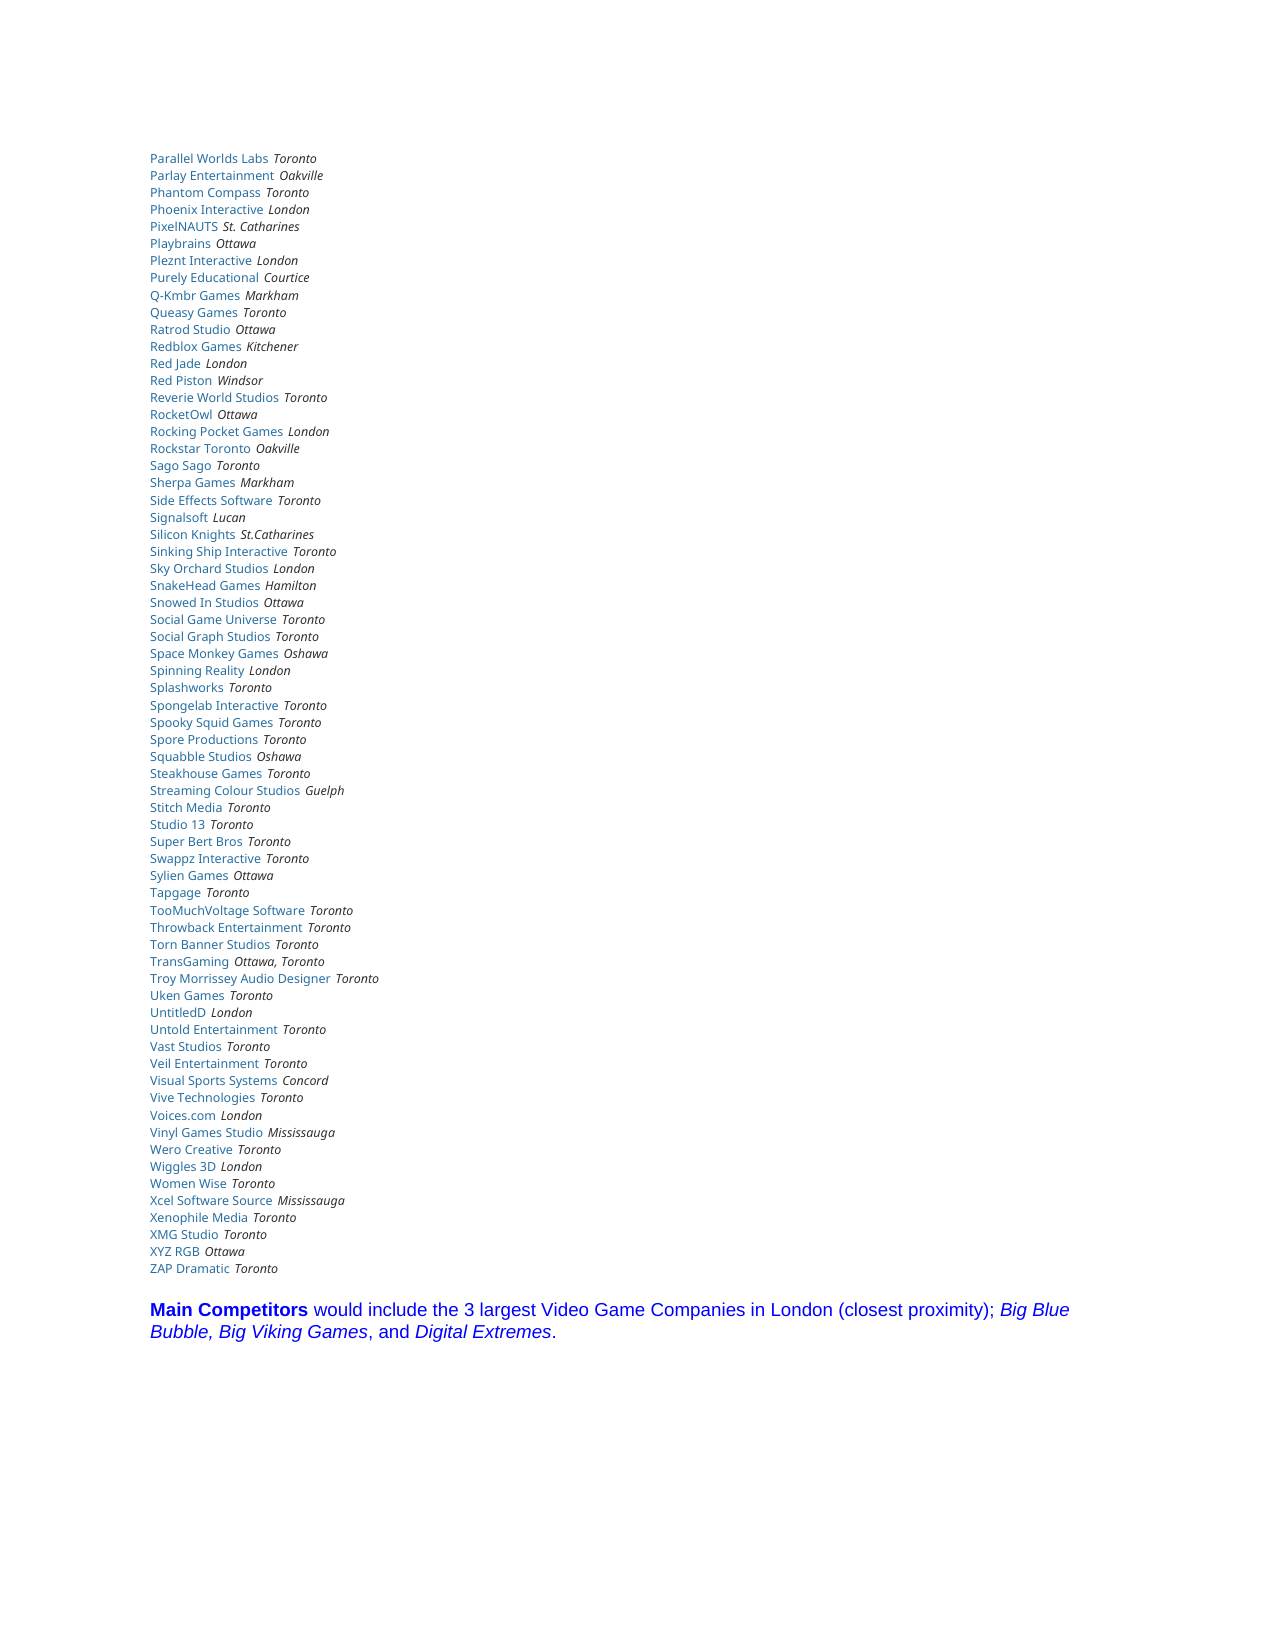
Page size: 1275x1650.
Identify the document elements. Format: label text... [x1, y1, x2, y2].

text Snowed In Studios Ottawa [150, 594, 1125, 611]
text Streaming Colour Studios Guelph [150, 782, 1125, 799]
text XMG Studio Toronto [150, 1226, 1125, 1243]
text Super Bert Bros Toronto [150, 833, 1125, 850]
text Rockstar Toronto Oakville [150, 440, 1125, 457]
text Spooky Squid Games Toronto [150, 714, 1125, 731]
text Sky Orchard Studios London [150, 560, 1125, 577]
text Parallel Worlds Labs Toronto [150, 150, 1125, 167]
text Rocking Pocket Games London [150, 423, 1125, 440]
text Uken Games Toronto [150, 987, 1125, 1004]
text Women Wise Toronto [150, 1175, 1125, 1192]
text Silicon Knights St.Catharines [150, 526, 1125, 543]
text TransGaming Ottawa, Toronto [150, 953, 1125, 970]
text Phoenix Interactive London [150, 201, 1125, 218]
text Steakhouse Games Toronto [150, 765, 1125, 782]
text Reverie World Studios Toronto [150, 389, 1125, 406]
text TooMuchVoltage Software Toronto [150, 902, 1125, 919]
text RocketOwl Ottawa [150, 406, 1125, 423]
text Veil Entertainment Toronto [150, 1055, 1125, 1072]
text Spore Productions Toronto Squabble Studios Oshawa [150, 731, 1125, 765]
text SnakeHead Games Hamilton [150, 577, 1125, 594]
text Signalsoft Lucan [150, 509, 1125, 526]
text XYZ RGB Ottawa [150, 1243, 1125, 1260]
text Visual Sports Systems Concord [150, 1072, 1125, 1089]
text Troy Morrissey Audio Designer Toronto [150, 970, 1125, 987]
text Stitch Media Toronto [150, 799, 1125, 816]
text PixelNAUTS St. Catharines [150, 218, 1125, 235]
text Tapgage Toronto [150, 884, 1125, 902]
text Sherpa Games Markham [150, 474, 1125, 492]
text Phantom Compass Toronto [150, 184, 1125, 201]
text Red Jade London [150, 355, 1125, 372]
text UntitledD London [150, 1004, 1125, 1021]
text Parlay Entertainment Oakville [150, 167, 1125, 184]
text Throwback Entertainment Toronto [150, 919, 1125, 936]
text Xenophile Media Toronto [150, 1209, 1125, 1226]
text ZAP Dramatic Toronto [150, 1260, 1125, 1277]
text Redblox Games Kitchener [150, 338, 1125, 355]
text Swappz Interactive Toronto [150, 850, 1125, 867]
text Red Piston Windsor [150, 372, 1125, 389]
text Space Monkey Games Oshawa [150, 645, 1125, 662]
text Sago Sago Toronto [150, 457, 1125, 474]
text Studio 13 Toronto [150, 816, 1125, 833]
text Purely Educational Courtice [150, 269, 1125, 287]
text Ratrod Studio Ottawa [150, 321, 1125, 338]
text Social Game Universe Toronto [150, 611, 1125, 628]
text Wero Creative Toronto [150, 1141, 1125, 1158]
text Pleznt Interactive London [150, 252, 1125, 269]
text Untold Entertainment Toronto [150, 1021, 1125, 1038]
text Splashworks Toronto [150, 679, 1125, 697]
text Sylien Games Ottawa [150, 867, 1125, 884]
text Q-Kmbr Games Markham [150, 287, 1125, 304]
text Playbrains Ottawa [150, 235, 1125, 252]
text Torn Banner Studios Toronto [150, 936, 1125, 953]
text Social Graph Studios Toronto [150, 628, 1125, 645]
text Spongelab Interactive Toronto [150, 697, 1125, 714]
text Main Competitors would include the 3 largest Video Game Companies in London (closest proximity); Big Blue Bubble, Big Viking Games, and Digital Extremes. [150, 1299, 1125, 1342]
text Spinning Reality London [150, 662, 1125, 679]
text Vinyl Games Studio Mississauga [150, 1124, 1125, 1141]
text Voices.com London [150, 1107, 1125, 1124]
text Sinking Ship Interactive Toronto [150, 543, 1125, 560]
text Side Effects Software Toronto [150, 492, 1125, 509]
text Wiggles 3D London [150, 1158, 1125, 1175]
text Queasy Games Toronto [150, 304, 1125, 321]
text Vive Technologies Toronto [150, 1089, 1125, 1107]
text Xcel Software Source Mississauga [150, 1192, 1125, 1209]
text Vast Studios Toronto [150, 1038, 1125, 1055]
